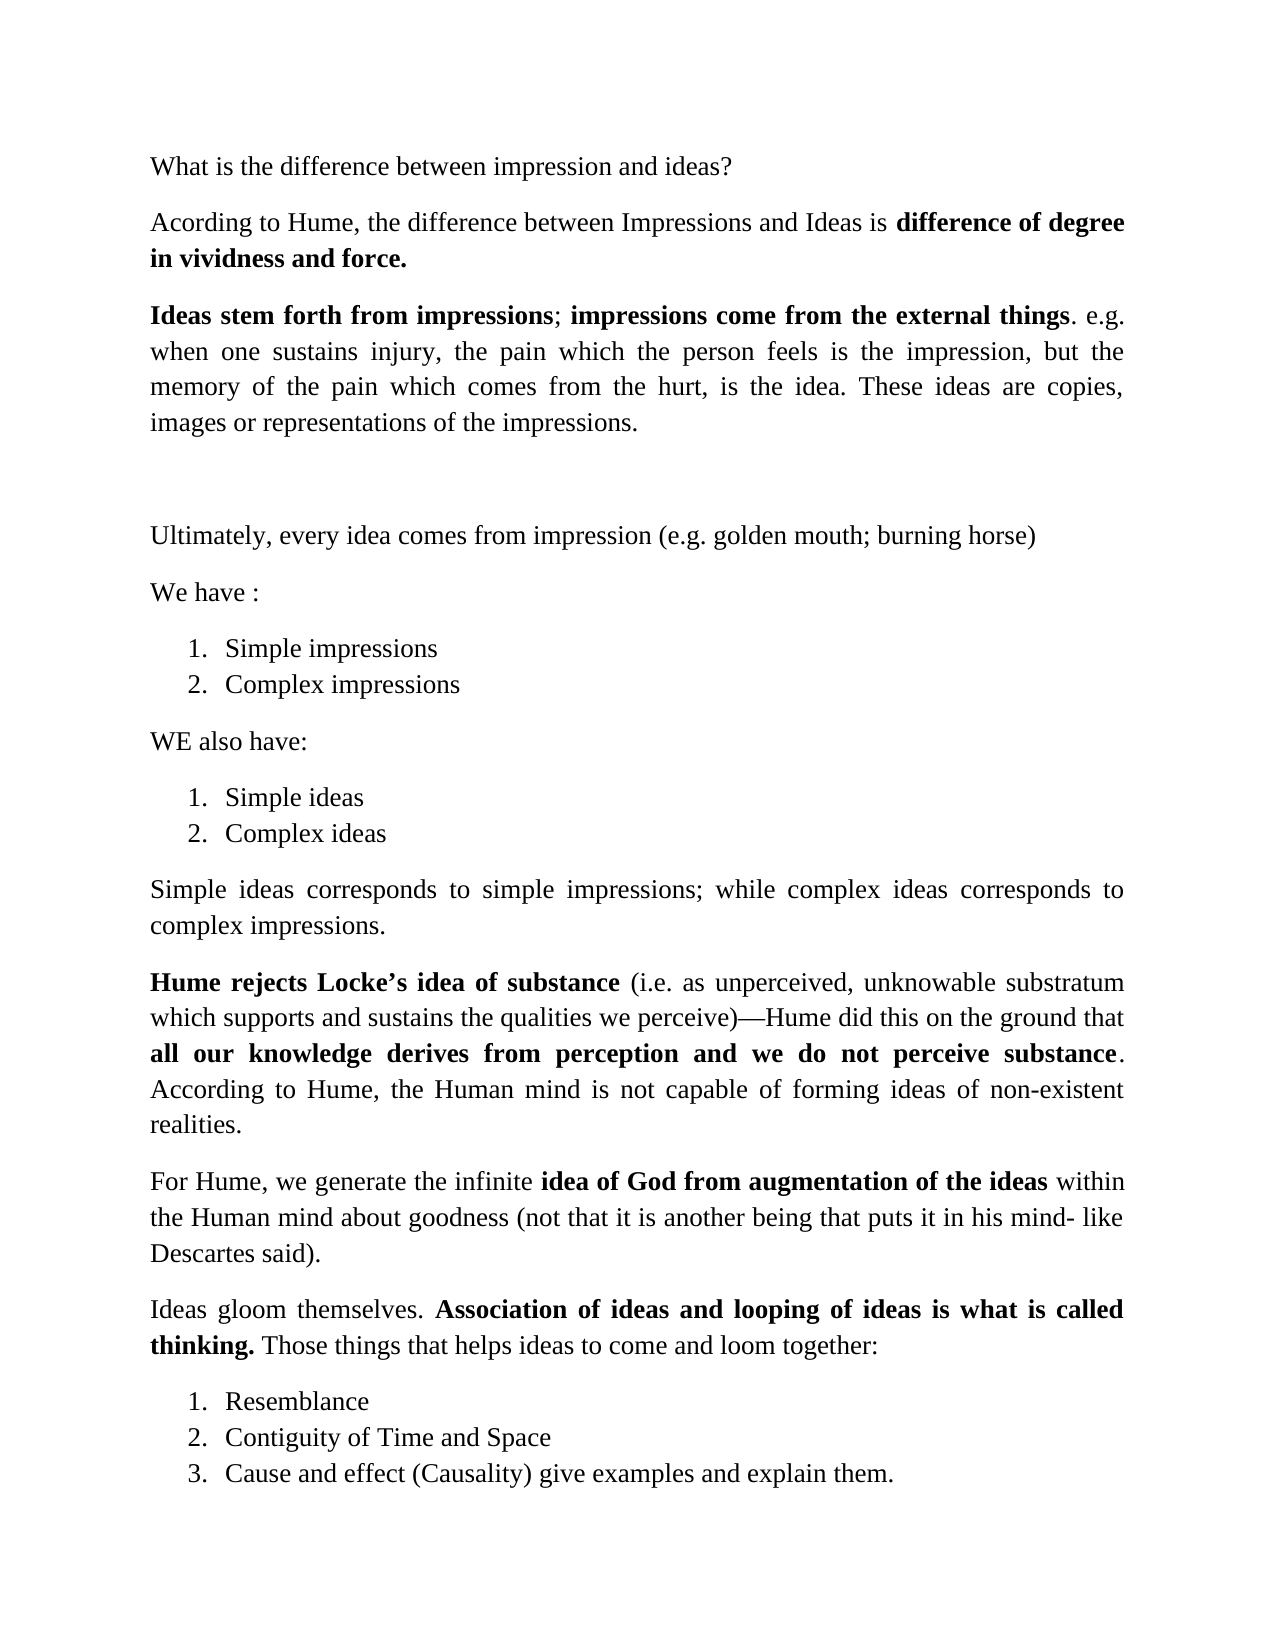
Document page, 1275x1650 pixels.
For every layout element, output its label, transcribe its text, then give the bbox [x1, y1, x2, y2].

text Acording to Hume, the difference between Impressions and Ideas is difference of degree in vividness and force. [150, 207, 1125, 273]
text Simple ideas corresponds to simple impressions; while complex ideas corresponds to complex impressions. [150, 873, 1125, 940]
text We have : [150, 576, 1125, 607]
list Cause and effect (Causality) give examples and explain them. [187, 1457, 1125, 1488]
list Simple ideas [187, 781, 1125, 812]
text WE also have: [150, 724, 1125, 756]
text Ideas stem forth from impressions; impressions come from the external things. e.g. when one sustains injury, the pain which the person feels is the impression, but the memory of the pain which comes from the hurt, is the idea. These ideas are copies, images or representations of the impressions. [150, 299, 1125, 437]
list Simple impressions [187, 632, 1125, 663]
list Resemblance [187, 1386, 1125, 1417]
text Ideas gloom themselves. Association of ideas and looping of ideas is what is called thinking. Those things that helps ideas to come and loom together: [150, 1293, 1125, 1360]
list Contiguity of Time and Space [187, 1421, 1125, 1452]
list Complex impressions [187, 668, 1125, 699]
text Hume rejects Locke’s idea of substance (i.e. as unperceived, unknowable substratum which supports and sustains the qualities we perceive)—Hume did this on the ground that all our knowledge derives from perception and we do not perceive substance. According to Hume, the Human mind is not capable of forming ideas of non-existent realities. [150, 966, 1125, 1140]
text Ultimately, every idea comes from impression (e.g. golden mouth; burning horse) [150, 519, 1125, 550]
list Complex ideas [187, 817, 1125, 848]
text For Hume, we generate the infinite idea of God from augmentation of the ideas within the Human mind about goodness (not that it is another being that puts it in his mind- like Descartes said). [150, 1165, 1125, 1268]
text What is the difference between impression and ideas? [150, 150, 1125, 181]
